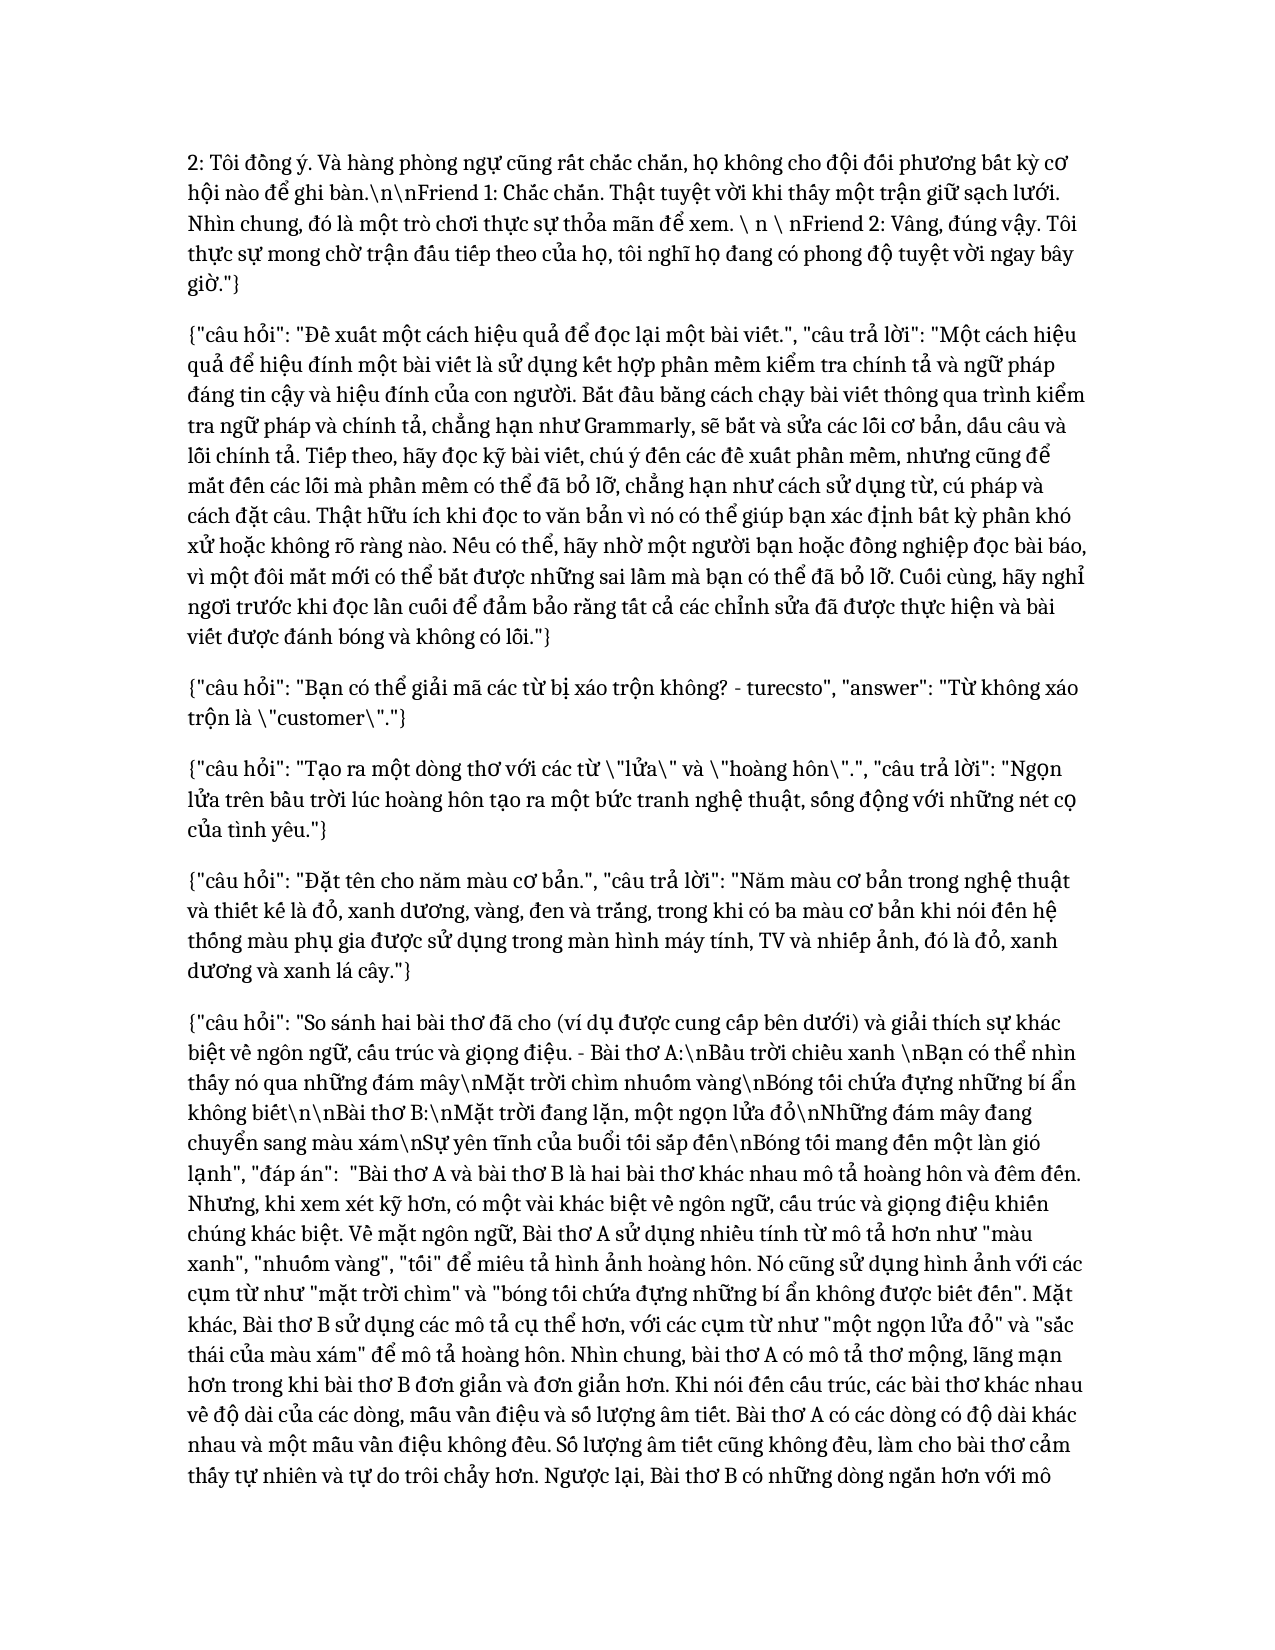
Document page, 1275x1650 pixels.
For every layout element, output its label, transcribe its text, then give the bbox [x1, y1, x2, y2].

text {"câu hỏi": "Tạo ra một dòng thơ với các từ \"lửa\" và \"hoàng hôn\".", "câu trả lời": "Ngọn lửa trên bầu trời lúc hoàng hôn tạo ra một bức tranh nghệ thuật, sống động với những nét cọ của tình yêu."} [187, 756, 1087, 843]
text {"câu hỏi": "Đặt tên cho năm màu cơ bản.", "câu trả lời": "Năm màu cơ bản trong nghệ thuật và thiết kế là đỏ, xanh dương, vàng, đen và trắng, trong khi có ba màu cơ bản khi nói đến hệ thống màu phụ gia được sử dụng trong màn hình máy tính, TV và nhiếp ảnh, đó là đỏ, xanh dương và xanh lá cây."} [187, 868, 1087, 985]
text {"câu hỏi": "Bạn có thể giải mã các từ bị xáo trộn không? - turecsto", "answer": "Từ không xáo trộn là \"customer\"."} [187, 675, 1087, 732]
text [187, 1009, 1087, 1489]
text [187, 150, 1087, 297]
text {"câu hỏi": "Đề xuất một cách hiệu quả để đọc lại một bài viết.", "câu trả lời": "Một cách hiệu quả để hiệu đính một bài viết là sử dụng kết hợp phần mềm kiểm tra chính tả và ngữ pháp đáng tin cậy và hiệu đính của con người. Bắt đầu bằng cách chạy bài viết thông qua trình kiểm tra ngữ pháp và chính tả, chẳng hạn như Grammarly, sẽ bắt và sửa các lỗi cơ bản, dấu câu và lỗi chính tả. Tiếp theo, hãy đọc kỹ bài viết, chú ý đến các đề xuất phần mềm, nhưng cũng để mắt đến các lỗi mà phần mềm có thể đã bỏ lỡ, chẳng hạn như cách sử dụng từ, cú pháp và cách đặt câu. Thật hữu ích khi đọc to văn bản vì nó có thể giúp bạn xác định bất kỳ phần khó xử hoặc không rõ ràng nào. Nếu có thể, hãy nhờ một người bạn hoặc đồng nghiệp đọc bài báo, vì một đôi mắt mới có thể bắt được những sai lầm mà bạn có thể đã bỏ lỡ. Cuối cùng, hãy nghỉ ngơi trước khi đọc lần cuối để đảm bảo rằng tất cả các chỉnh sửa đã được thực hiện và bài viết được đánh bóng và không có lỗi."} [187, 322, 1087, 650]
